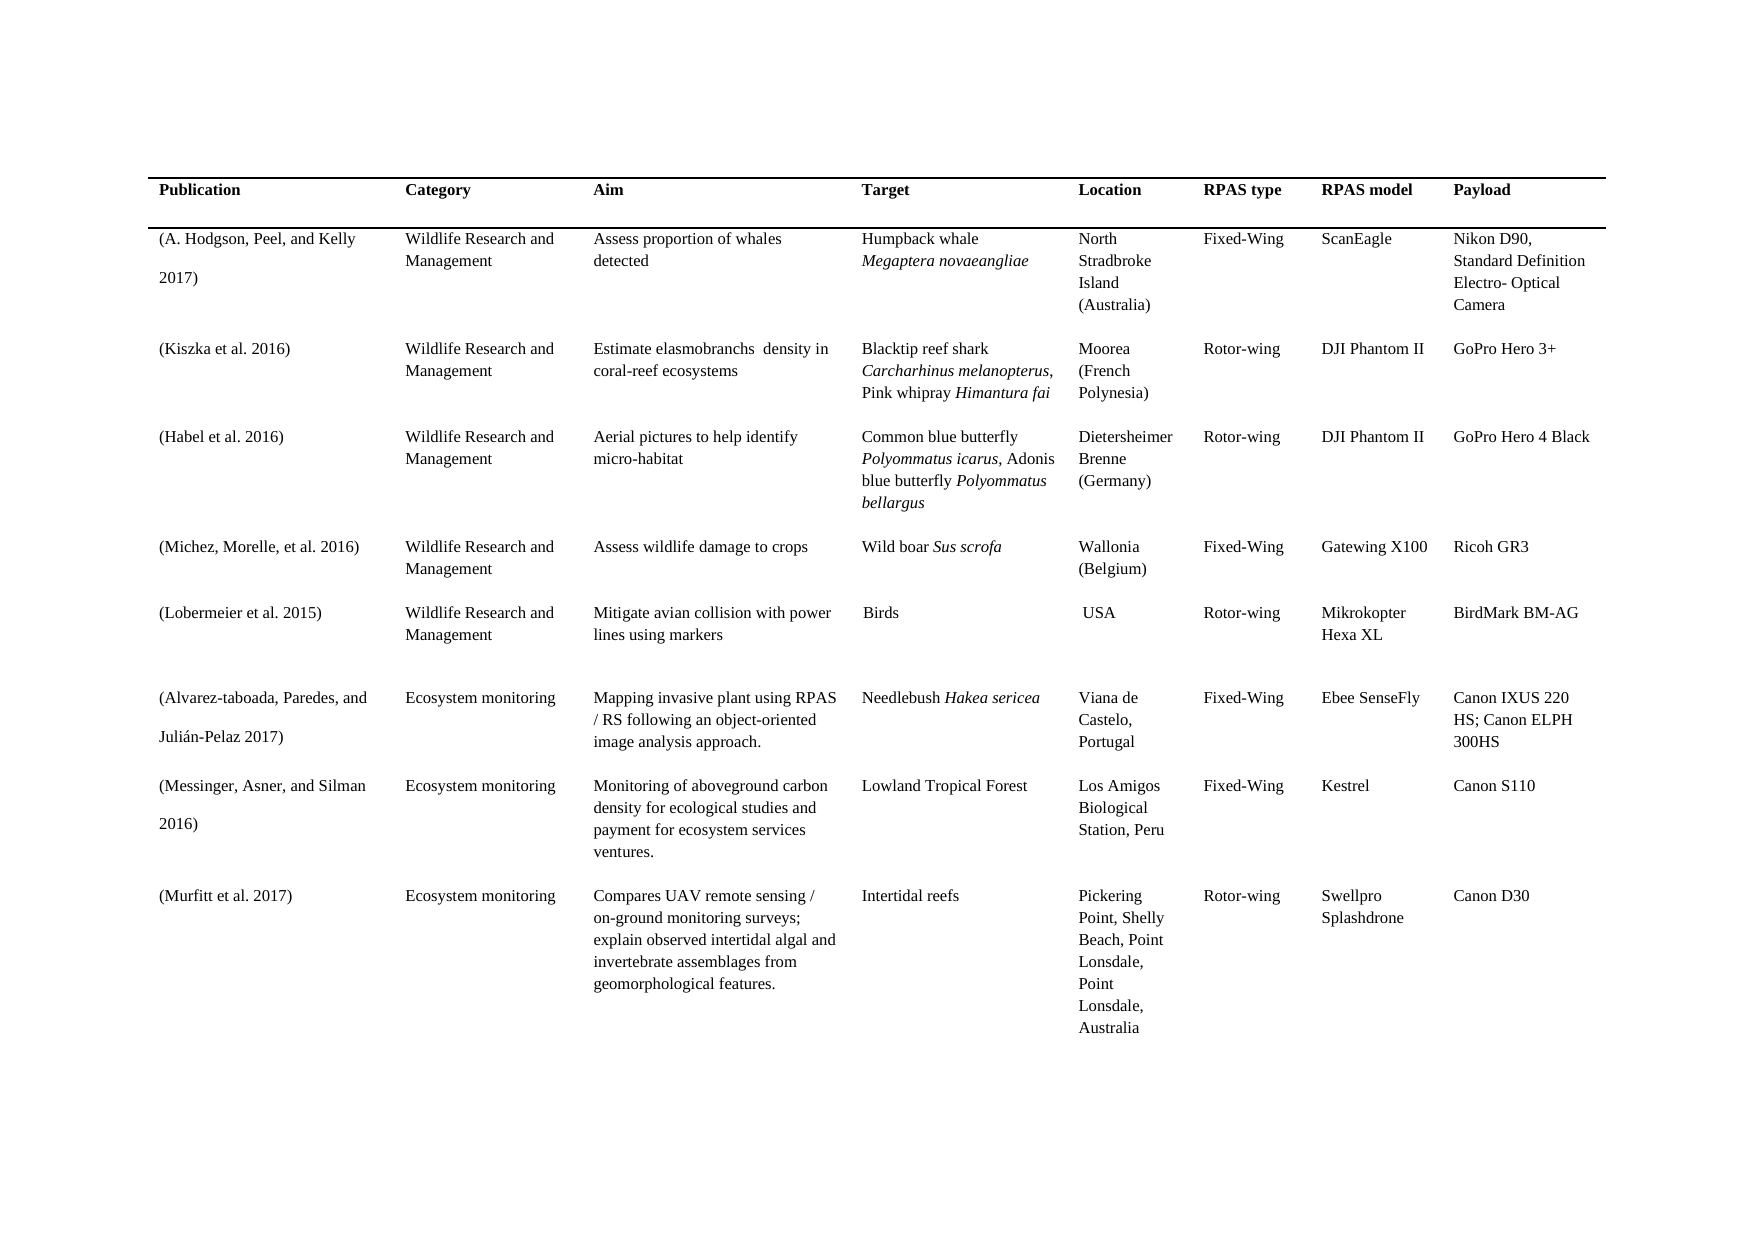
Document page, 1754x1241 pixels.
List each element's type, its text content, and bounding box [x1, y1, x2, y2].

table_cell Ecosystem monitoring [394, 776, 582, 886]
table_cell Lowland Tropical Forest [850, 776, 1067, 886]
table_cell Wallonia (Belgium) [1067, 537, 1192, 602]
table_cell DJI Phantom II [1310, 427, 1442, 537]
table_cell Canon S110 [1442, 776, 1606, 886]
table_cell Estimate elasmobranchs density in coral-reef ecosystems [582, 339, 850, 427]
table_cell GoPro Hero 4 Black [1442, 427, 1606, 537]
table_header Target [850, 179, 1067, 227]
table_cell Birds [850, 603, 1067, 688]
table_cell Fixed-Wing [1192, 229, 1310, 339]
table_cell Blacktip reef shark Carcharhinus melanopterus, Pink whipray Himantura fai [850, 339, 1067, 427]
table_cell Wild boar Sus scrofa [850, 537, 1067, 602]
table_header Aim [582, 179, 850, 227]
table_cell Fixed-Wing [1192, 776, 1310, 886]
table_cell DJI Phantom II [1310, 339, 1442, 427]
table_cell Assess wildlife damage to crops [582, 537, 850, 602]
table_cell Ecosystem monitoring [394, 886, 582, 1061]
table_cell Rotor-wing [1192, 427, 1310, 537]
table_cell (Kiszka et al. 2016) [148, 339, 394, 427]
table_cell Ebee SenseFly [1310, 688, 1442, 776]
table_cell (A. Hodgson, Peel, and Kelly 2017) [148, 229, 394, 339]
table_cell Fixed-Wing [1192, 688, 1310, 776]
table_cell Rotor-wing [1192, 339, 1310, 427]
table_cell Intertidal reefs [850, 886, 1067, 1061]
table_cell Humpback whale Megaptera novaeangliae [850, 229, 1067, 339]
table_header Location [1067, 179, 1192, 227]
table_cell Compares UAV remote sensing / on-ground monitoring surveys; explain observed intertidal algal and invertebrate assemblages from geomorphological features. [582, 886, 850, 1061]
table_cell Swellpro Splashdrone [1310, 886, 1442, 1061]
table_cell Dietersheimer Brenne (Germany) [1067, 427, 1192, 537]
table_cell Mapping invasive plant using RPAS / RS following an object-oriented image analysis approach. [582, 688, 850, 776]
table_cell Mikrokopter Hexa XL [1310, 603, 1442, 688]
table_cell Mitigate avian collision with power lines using markers [582, 603, 850, 688]
table_cell Moorea (French Polynesia) [1067, 339, 1192, 427]
table_cell USA [1067, 603, 1192, 688]
table_cell Viana de Castelo, Portugal [1067, 688, 1192, 776]
table_cell Wildlife Research and Management [394, 603, 582, 688]
table_cell BirdMark BM-AG [1442, 603, 1606, 688]
table_cell Canon IXUS 220 HS; Canon ELPH 300HS [1442, 688, 1606, 776]
table_cell Common blue butterfly Polyommatus icarus, Adonis blue butterfly Polyommatus bellargus [850, 427, 1067, 537]
table_cell Canon D30 [1442, 886, 1606, 1061]
table_cell Kestrel [1310, 776, 1442, 886]
table_cell Needlebush Hakea sericea [850, 688, 1067, 776]
table_cell Fixed-Wing [1192, 537, 1310, 602]
table_cell ScanEagle [1310, 229, 1442, 339]
table_cell Wildlife Research and Management [394, 427, 582, 537]
table_cell Ecosystem monitoring [394, 688, 582, 776]
table_cell North Stradbroke Island (Australia) [1067, 229, 1192, 339]
table_cell Wildlife Research and Management [394, 229, 582, 339]
table_cell (Messinger, Asner, and Silman 2016) [148, 776, 394, 886]
table_cell Monitoring of aboveground carbon density for ecological studies and payment for ecosystem services ventures. [582, 776, 850, 886]
table_cell Wildlife Research and Management [394, 339, 582, 427]
table_cell Aerial pictures to help identify micro-habitat [582, 427, 850, 537]
table_cell GoPro Hero 3+ [1442, 339, 1606, 427]
table_cell (Lobermeier et al. 2015) [148, 603, 394, 688]
table_cell (Murfitt et al. 2017) [148, 886, 394, 1061]
table_cell (Alvarez-taboada, Paredes, and Julián-Pelaz 2017) [148, 688, 394, 776]
table_header Payload [1442, 179, 1606, 227]
table_cell Rotor-wing [1192, 886, 1310, 1061]
table_cell Nikon D90, Standard Definition Electro- Optical Camera [1442, 229, 1606, 339]
table_header RPAS model [1310, 179, 1442, 227]
table_cell (Habel et al. 2016) [148, 427, 394, 537]
table_header Category [394, 179, 582, 227]
table_cell Los Amigos Biological Station, Peru [1067, 776, 1192, 886]
table_header Publication [148, 179, 394, 227]
table_cell Assess proportion of whales detected [582, 229, 850, 339]
table_header RPAS type [1192, 179, 1310, 227]
table_cell (Michez, Morelle, et al. 2016) [148, 537, 394, 602]
table_cell Ricoh GR3 [1442, 537, 1606, 602]
table_cell Wildlife Research and Management [394, 537, 582, 602]
table_cell Gatewing X100 [1310, 537, 1442, 602]
table_cell Rotor-wing [1192, 603, 1310, 688]
table_cell Pickering Point, Shelly Beach, Point Lonsdale, Point Lonsdale, Australia [1067, 886, 1192, 1061]
